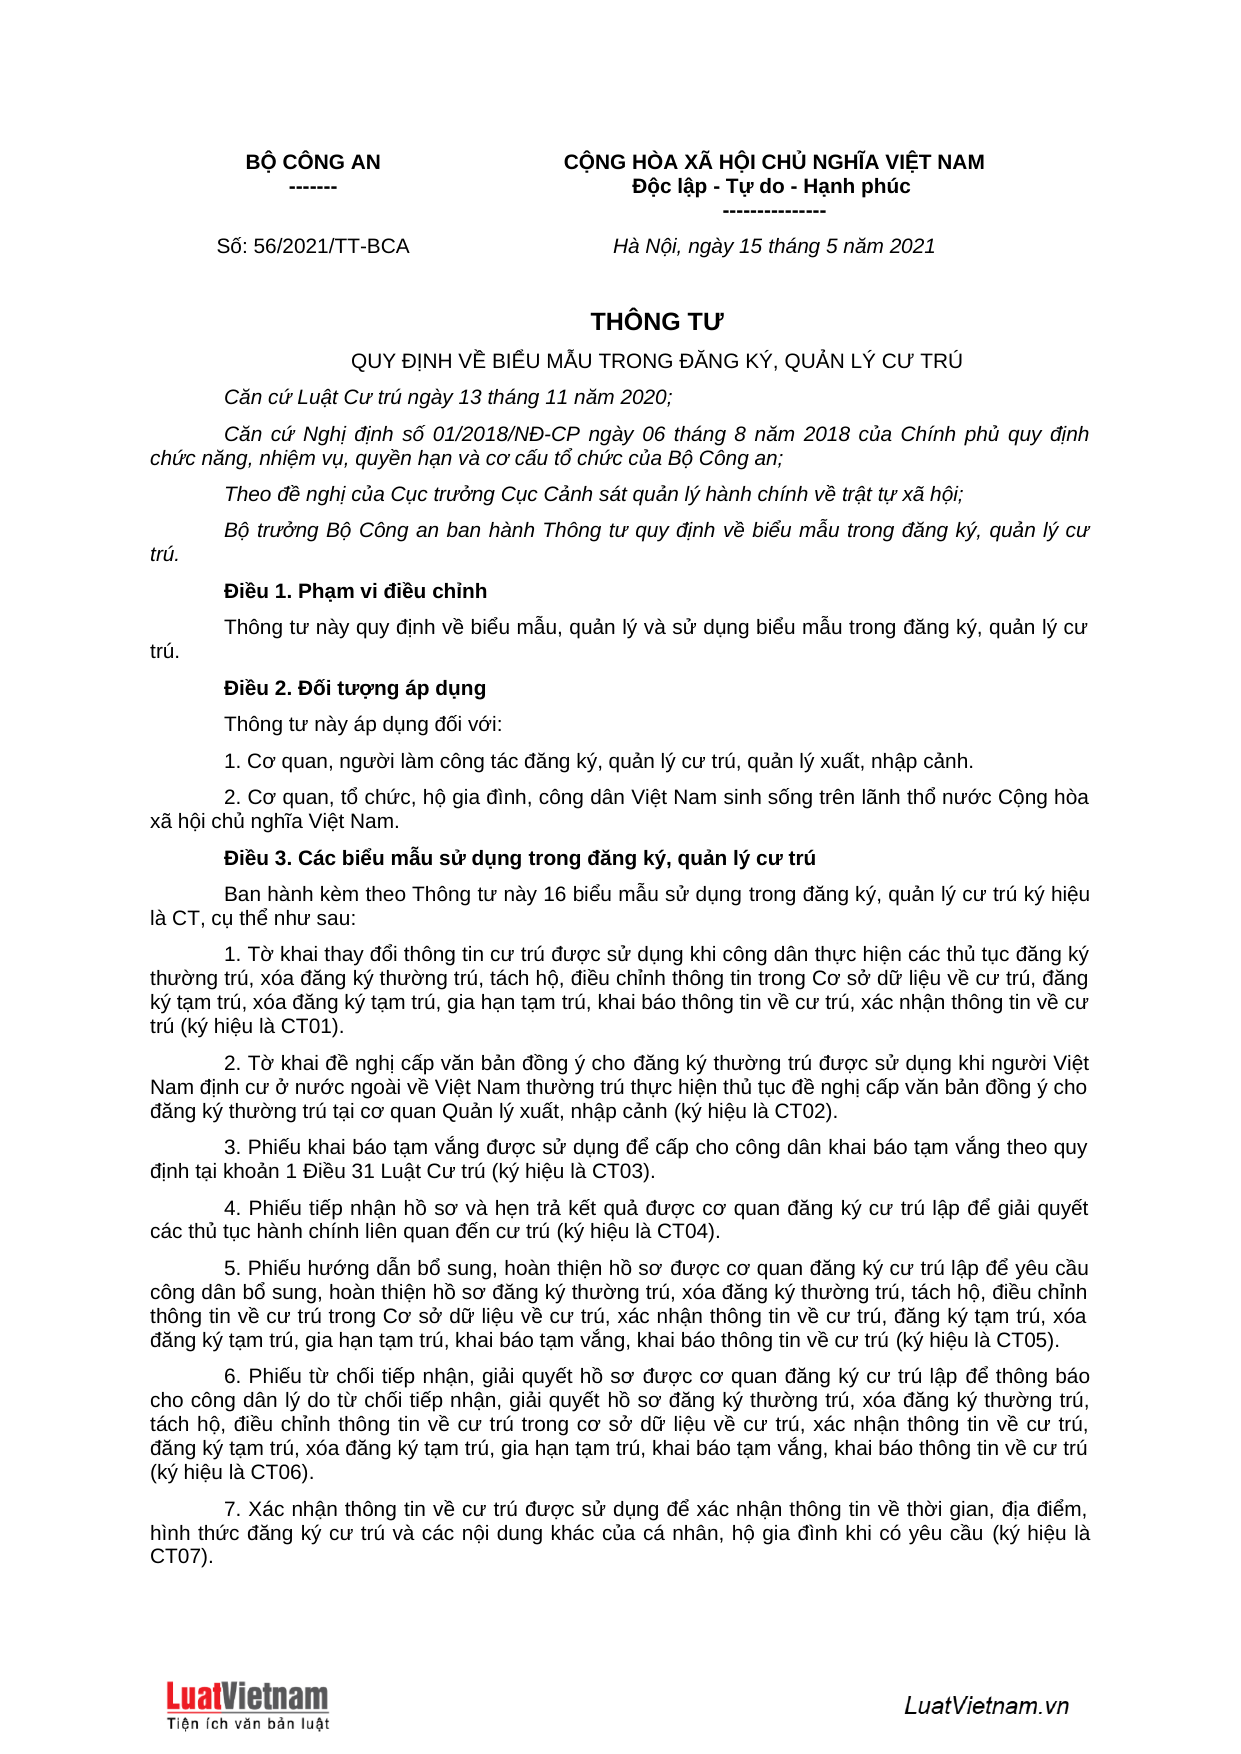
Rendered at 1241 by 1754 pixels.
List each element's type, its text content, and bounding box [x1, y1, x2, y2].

text 3. Phiếu khai báo tạm vắng được sử dụng để cấp cho công dân khai báo tạm vắng theo quy định tại khoản 1 Điều 31 Luật Cư trú (ký hiệu là CT03). [150, 1135, 1090, 1183]
table_cell Số: 56/2021/TT-BCA [139, 234, 487, 271]
picture [150, 1658, 1088, 1754]
text 5. Phiếu hướng dẫn bổ sung, hoàn thiện hồ sơ được cơ quan đăng ký cư trú lập để yêu cầu công dân bổ sung, hoàn thiện hồ sơ đăng ký thường trú, xóa đăng ký thường trú, tách hộ, điều chỉnh thông tin về cư trú trong Cơ sở dữ liệu về cư trú, xác nhận thông tin về cư trú, đăng ký tạm trú, xóa đăng ký tạm trú, gia hạn tạm trú, khai báo tạm vắng, khai báo thông tin về cư trú (ký hiệu là CT05). [150, 1256, 1090, 1352]
text 1. Tờ khai thay đổi thông tin cư trú được sử dụng khi công dân thực hiện các thủ tục đăng ký thường trú, xóa đăng ký thường trú, tách hộ, điều chỉnh thông tin trong Cơ sở dữ liệu về cư trú, đăng ký tạm trú, xóa đăng ký tạm trú, gia hạn tạm trú, khai báo thông tin về cư trú, xác nhận thông tin về cư trú (ký hiệu là CT01). [150, 942, 1090, 1038]
table_header BỘ CÔNG AN ------- [139, 150, 487, 234]
text Điều 1. Phạm vi điều chỉnh [150, 579, 1090, 603]
table_cell Hà Nội, ngày 15 tháng 5 năm 2021 [488, 234, 1061, 271]
text 1. Cơ quan, người làm công tác đăng ký, quản lý cư trú, quản lý xuất, nhập cảnh. [150, 748, 1090, 772]
text Thông tư này quy định về biểu mẫu, quản lý và sử dụng biểu mẫu trong đăng ký, quản lý cư trú. [150, 615, 1090, 663]
text Căn cứ Luật Cư trú ngày 13 tháng 11 năm 2020; [150, 385, 1090, 409]
table_header CỘNG HÒA XÃ HỘI CHỦ NGHĨA VIỆT NAM Độc lập - Tự do - Hạnh phúc --------------- [488, 150, 1061, 234]
text Điều 3. Các biểu mẫu sử dụng trong đăng ký, quản lý cư trú [150, 845, 1090, 869]
text 4. Phiếu tiếp nhận hồ sơ và hẹn trả kết quả được cơ quan đăng ký cư trú lập để giải quyết các thủ tục hành chính liên quan đến cư trú (ký hiệu là CT04). [150, 1195, 1090, 1243]
text Điều 2. Đối tượng áp dụng [150, 676, 1090, 699]
text Căn cứ Nghị định số 01/2018/NĐ-CP ngày 06 tháng 8 năm 2018 của Chính phủ quy định chức năng, nhiệm vụ, quyền hạn và cơ cấu tổ chức của Bộ Công an; [150, 421, 1090, 469]
text 6. Phiếu từ chối tiếp nhận, giải quyết hồ sơ được cơ quan đăng ký cư trú lập để thông báo cho công dân lý do từ chối tiếp nhận, giải quyết hồ sơ đăng ký thường trú, xóa đăng ký thường trú, tách hộ, điều chỉnh thông tin về cư trú trong cơ sở dữ liệu về cư trú, xác nhận thông tin về cư trú, đăng ký tạm trú, xóa đăng ký tạm trú, gia hạn tạm trú, khai báo tạm vắng, khai báo thông tin về cư trú (ký hiệu là CT06). [150, 1364, 1090, 1484]
text Thông tư này áp dụng đối với: [150, 712, 1090, 736]
text Bộ trưởng Bộ Công an ban hành Thông tư quy định về biểu mẫu trong đăng ký, quản lý cư trú. [150, 518, 1090, 566]
subtitle THÔNG TƯ [150, 307, 1090, 336]
text Ban hành kèm theo Thông tư này 16 biểu mẫu sử dụng trong đăng ký, quản lý cư trú ký hiệu là CT, cụ thể như sau: [150, 882, 1090, 930]
text Theo đề nghị của Cục trưởng Cục Cảnh sát quản lý hành chính về trật tự xã hội; [150, 482, 1090, 506]
text 2. Tờ khai đề nghị cấp văn bản đồng ý cho đăng ký thường trú được sử dụng khi người Việt Nam định cư ở nước ngoài về Việt Nam thường trú thực hiện thủ tục đề nghị cấp văn bản đồng ý cho đăng ký thường trú tại cơ quan Quản lý xuất, nhập cảnh (ký hiệu là CT02). [150, 1051, 1090, 1122]
text 2. Cơ quan, tổ chức, hộ gia đình, công dân Việt Nam sinh sống trên lãnh thổ nước Cộng hòa xã hội chủ nghĩa Việt Nam. [150, 785, 1090, 833]
text 7. Xác nhận thông tin về cư trú được sử dụng để xác nhận thông tin về thời gian, địa điểm, hình thức đăng ký cư trú và các nội dung khác của cá nhân, hộ gia đình khi có yêu cầu (ký hiệu là CT07). [150, 1496, 1090, 1568]
text QUY ĐỊNH VỀ BIỂU MẪU TRONG ĐĂNG KÝ, QUẢN LÝ CƯ TRÚ [150, 348, 1090, 372]
